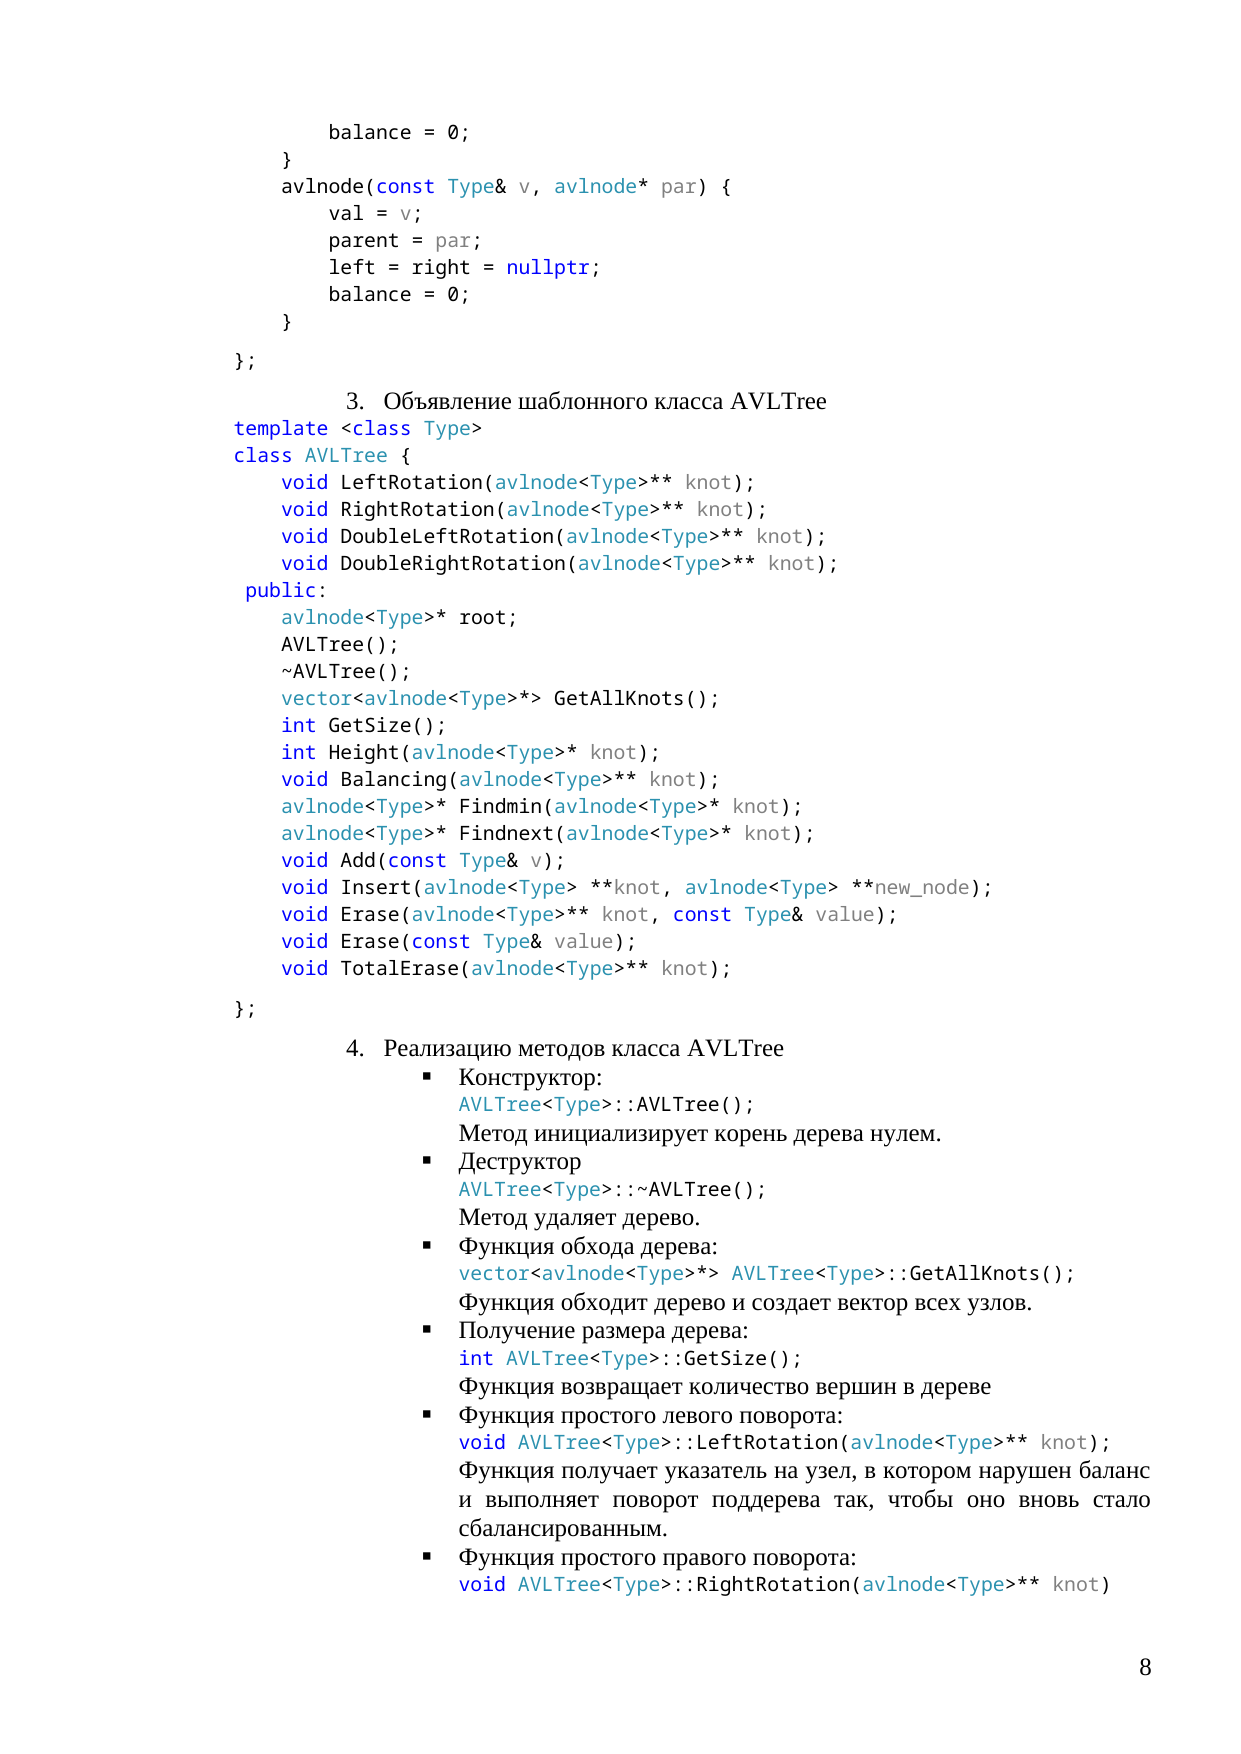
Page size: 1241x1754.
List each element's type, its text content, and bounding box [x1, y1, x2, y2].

text }; [233, 346, 1152, 373]
text ~AVLTree(); [233, 657, 1152, 684]
text avlnode(const Type& v, avlnode* par) { [233, 172, 1152, 199]
text void TotalErase(avlnode<Type>** knot); [233, 954, 1152, 981]
list Объявление шаблонного класса AVLTree [346, 386, 1152, 415]
text avlnode<Type>* root; [233, 603, 1152, 631]
text void Balancing(avlnode<Type>** knot); [233, 765, 1152, 792]
text void Add(const Type& v); [233, 846, 1152, 873]
list Конструктор: [421, 1062, 1152, 1091]
text public: [233, 577, 1152, 603]
text int GetSize(); [233, 711, 1152, 738]
list int AVLTree<Type>::GetSize(); [458, 1344, 1152, 1371]
list Функция обхода дерева: [421, 1231, 1152, 1260]
list vector<avlnode<Type>*> AVLTree<Type>::GetAllKnots(); [458, 1260, 1152, 1287]
text vector<avlnode<Type>*> GetAllKnots(); [233, 684, 1152, 711]
text balance = 0; [233, 280, 1152, 307]
list Метод инициализирует корень дерева нулем. [458, 1118, 1152, 1146]
text template <class Type> [233, 415, 1152, 442]
list Деструктор [421, 1146, 1152, 1175]
text } [233, 145, 1152, 172]
text void Erase(avlnode<Type>** knot, const Type& value); [233, 900, 1152, 927]
text avlnode<Type>* Findnext(avlnode<Type>* knot); [233, 819, 1152, 846]
text int Height(avlnode<Type>* knot); [233, 738, 1152, 765]
text void DoubleLeftRotation(avlnode<Type>** knot); [233, 523, 1152, 549]
list void AVLTree<Type>::RightRotation(avlnode<Type>** knot) [458, 1571, 1152, 1598]
text AVLTree(); [233, 631, 1152, 657]
list Получение размера дерева: [421, 1315, 1152, 1344]
list Функция получает указатель на узел, в котором нарушен баланс и выполняет поворот поддерева так, чтобы оно вновь стало сбалансированным. [458, 1456, 1152, 1542]
text parent = par; [233, 226, 1152, 253]
list Функция обходит дерево и создает вектор всех узлов. [458, 1287, 1152, 1315]
text } [233, 307, 1152, 334]
list Функция возвращает количество вершин в дереве [458, 1371, 1152, 1400]
text balance = 0; [233, 118, 1152, 145]
text avlnode<Type>* Findmin(avlnode<Type>* knot); [233, 792, 1152, 819]
text void DoubleRightRotation(avlnode<Type>** knot); [233, 549, 1152, 577]
list void AVLTree<Type>::LeftRotation(avlnode<Type>** knot); [458, 1429, 1152, 1456]
list Метод удаляет дерево. [458, 1202, 1152, 1231]
text val = v; [233, 199, 1152, 226]
list Функция простого правого поворота: [421, 1542, 1152, 1571]
text void RightRotation(avlnode<Type>** knot); [233, 496, 1152, 523]
text void Insert(avlnode<Type> **knot, avlnode<Type> **new_node); [233, 873, 1152, 900]
text }; [233, 994, 1152, 1021]
text class AVLTree { [233, 442, 1152, 469]
text void Erase(const Type& value); [233, 927, 1152, 954]
list AVLTree<Type>::~AVLTree(); [458, 1175, 1152, 1202]
text left = right = nullptr; [233, 253, 1152, 280]
list Реализацию методов класса AVLTree [346, 1033, 1152, 1062]
list AVLTree<Type>::AVLTree(); [458, 1091, 1152, 1118]
list Функция простого левого поворота: [421, 1400, 1152, 1429]
text void LeftRotation(avlnode<Type>** knot); [233, 469, 1152, 496]
